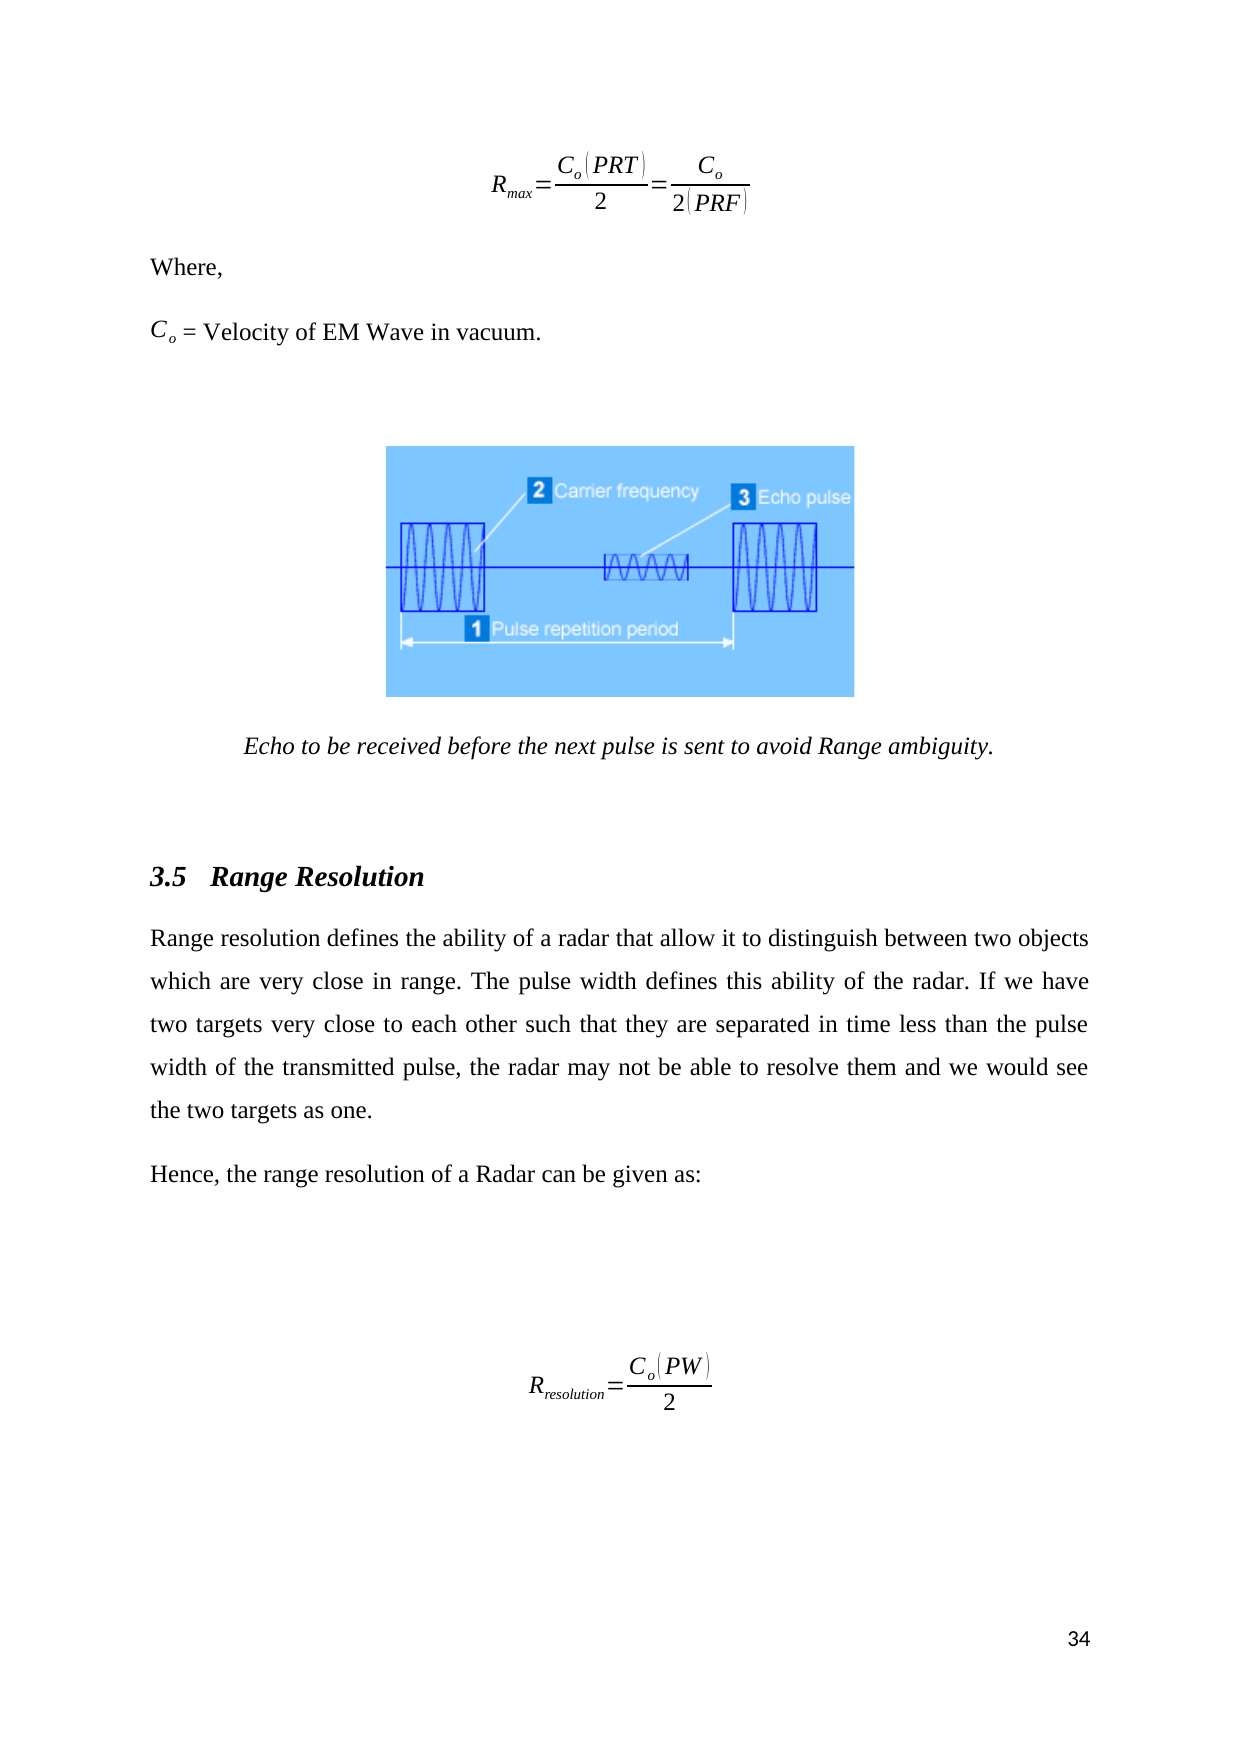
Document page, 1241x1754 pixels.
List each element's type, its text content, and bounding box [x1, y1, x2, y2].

text Where, [150, 252, 1090, 281]
text Hence, the range resolution of a Radar can be given as: [150, 1159, 1090, 1188]
text Echo to be received before the next pulse is sent to avoid Range ambiguity. [150, 731, 1090, 760]
subtitle Range Resolution [150, 859, 1090, 893]
text Range resolution defines the ability of a radar that allow it to distinguish between two objects which are very close in range. The pulse width defines this ability of the radar. If we have two targets very close to each other such that they are separated in time less than the pulse width of the transmitted pulse, the radar may not be able to resolve them and we would see the two targets as one. [150, 923, 1090, 1124]
picture [385, 446, 855, 697]
text = Velocity of EM Wave in vacuum. [150, 316, 1090, 347]
